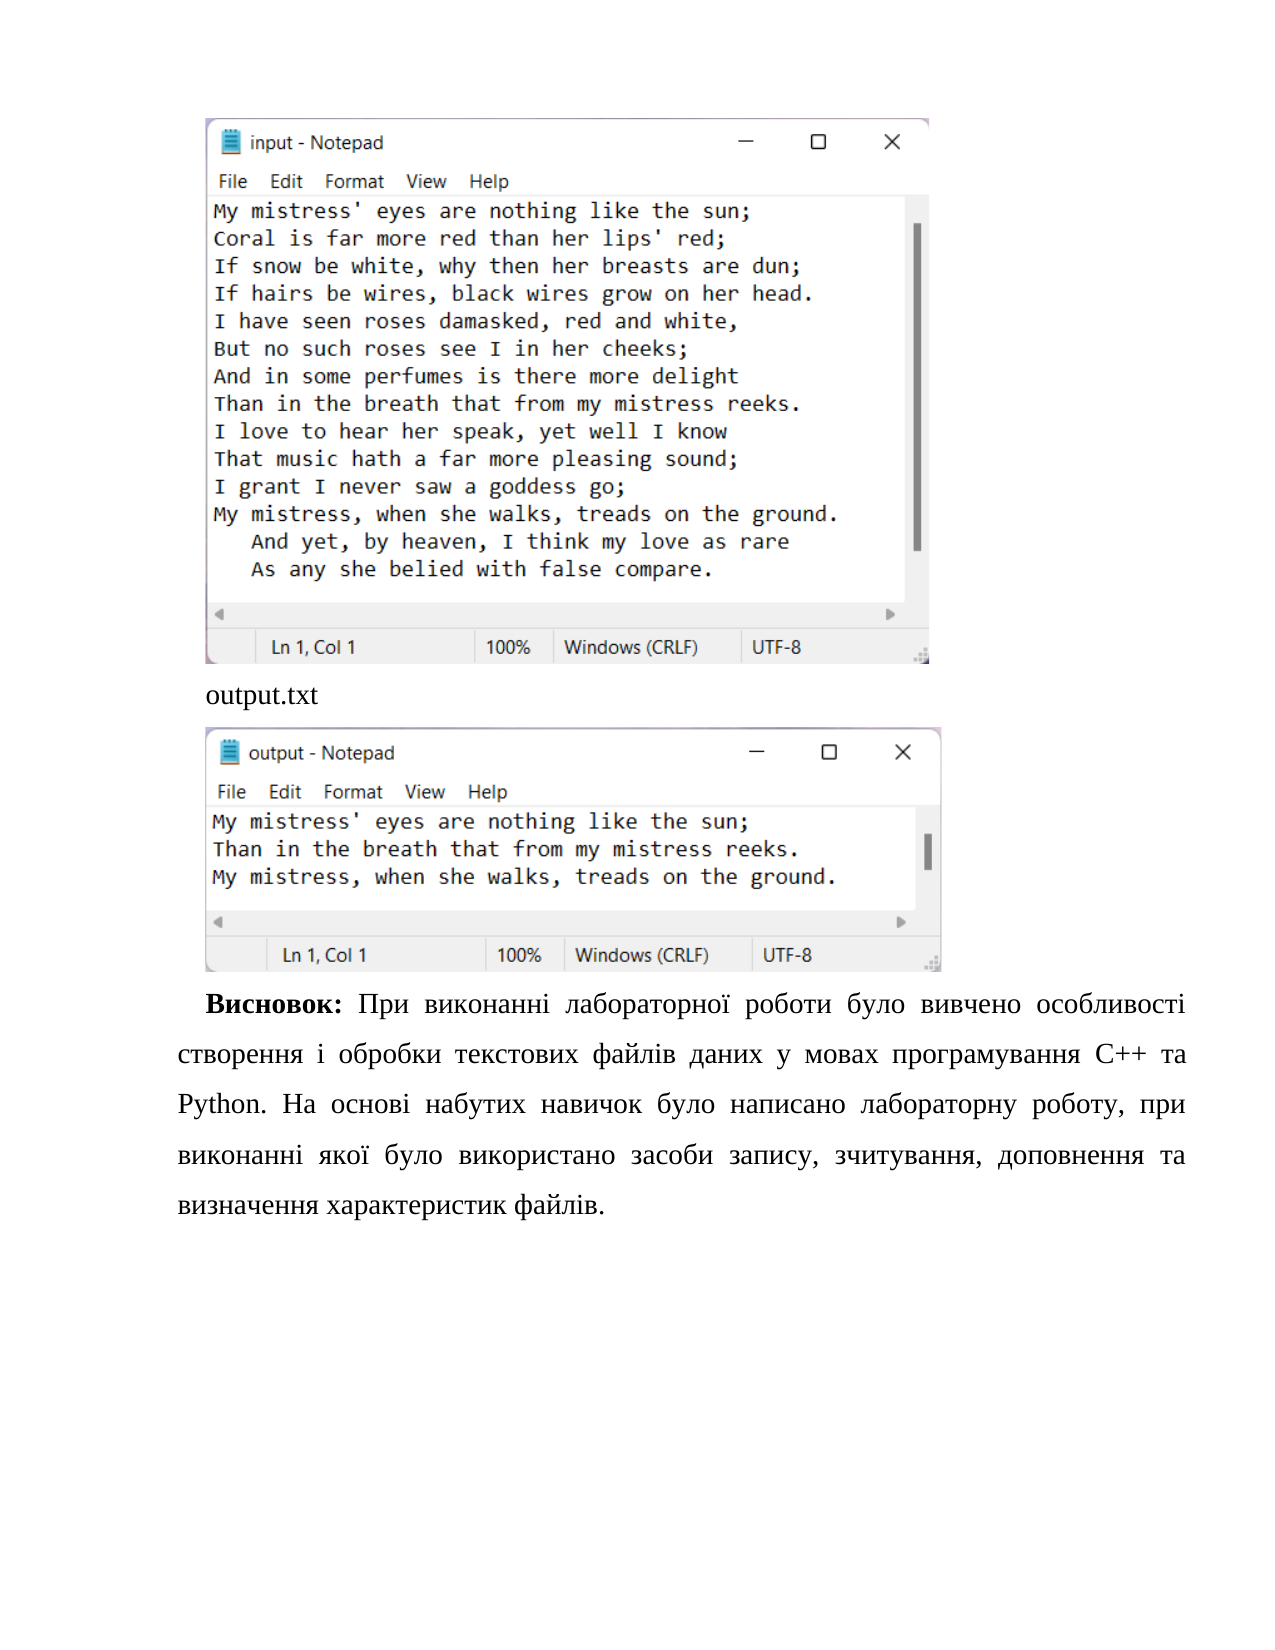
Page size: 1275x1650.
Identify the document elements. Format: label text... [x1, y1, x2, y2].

picture [205, 118, 930, 664]
text output.txt [177, 677, 1186, 711]
picture [205, 727, 942, 972]
text Висновок: При виконанні лабораторної роботи було вивчено особливості створення і обробки текстових файлів даних у мовах програмування C++ та Python. На основі набутих навичок було написано лабораторну роботу, при виконанні якої було використано засоби запису, зчитування, доповнення та визначення характеристик файлів. [177, 986, 1186, 1221]
